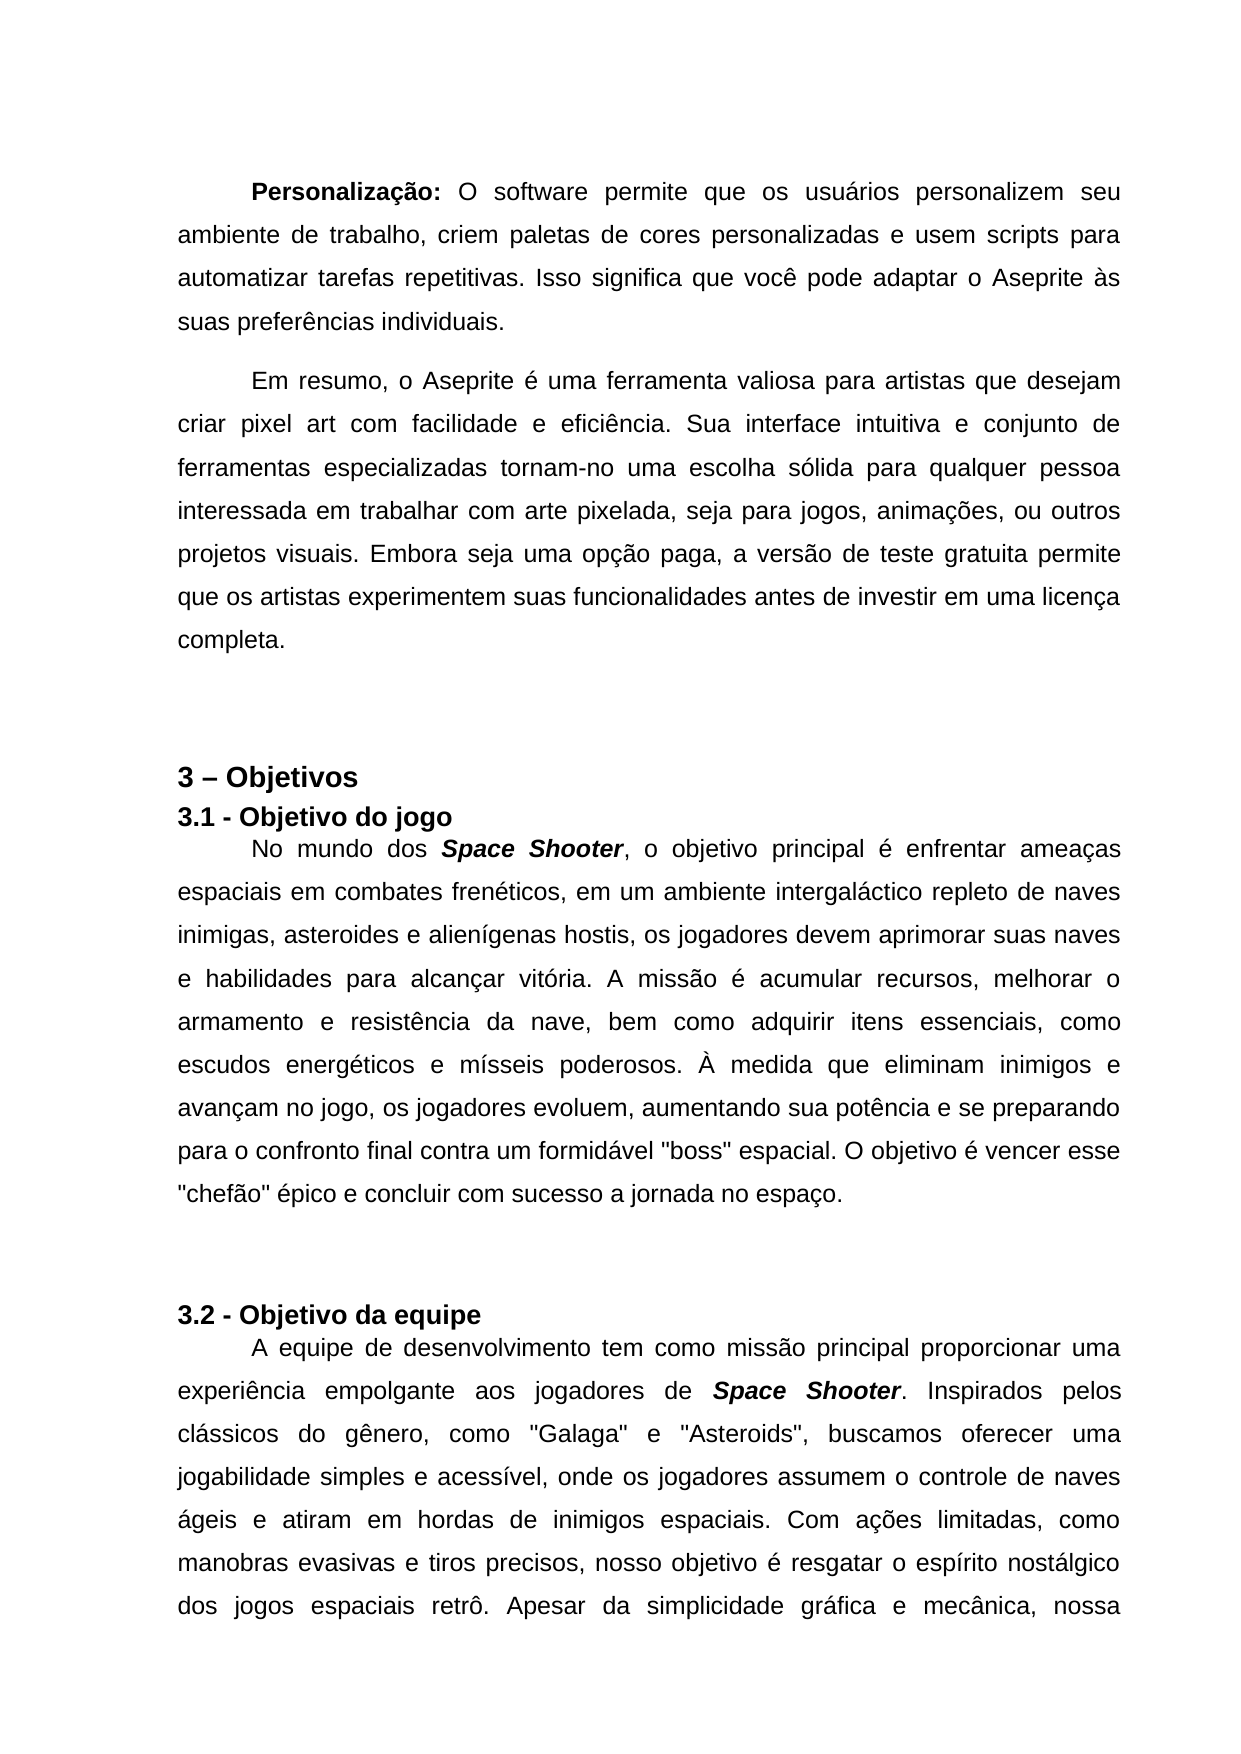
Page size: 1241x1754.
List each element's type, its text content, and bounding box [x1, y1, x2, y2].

text Em resumo, o Aseprite é uma ferramenta valiosa para artistas que desejam criar pixel art com facilidade e eficiência. Sua interface intuitiva e conjunto de ferramentas especializadas tornam-no uma escolha sólida para qualquer pessoa interessada em trabalhar com arte pixelada, seja para jogos, animações, ou outros projetos visuais. Embora seja uma opção paga, a versão de teste gratuita permite que os artistas experimentem suas funcionalidades antes de investir em uma licença completa. [177, 366, 1122, 654]
subtitle 3.2 - Objetivo da equipe [177, 1299, 1122, 1330]
subtitle 3 – Objetivos [177, 760, 1122, 794]
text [177, 1333, 1122, 1620]
text Personalização: O software permite que os usuários personalizem seu ambiente de trabalho, criem paletas de cores personalizadas e usem scripts para automatizar tarefas repetitivas. Isso significa que você pode adaptar o Aseprite às suas preferências individuais. [177, 177, 1122, 335]
subtitle 3.1 - Objetivo do jogo [177, 801, 1122, 832]
text No mundo dos Space Shooter, o objetivo principal é enfrentar ameaças espaciais em combates frenéticos, em um ambiente intergaláctico repleto de naves inimigas, asteroides e alienígenas hostis, os jogadores devem aprimorar suas naves e habilidades para alcançar vitória. A missão é acumular recursos, melhorar o armamento e resistência da nave, bem como adquirir itens essenciais, como escudos energéticos e mísseis poderosos. À medida que eliminam inimigos e avançam no jogo, os jogadores evoluem, aumentando sua potência e se preparando para o confronto final contra um formidável "boss" espacial. O objetivo é vencer esse "chefão" épico e concluir com sucesso a jornada no espaço. [177, 834, 1122, 1208]
